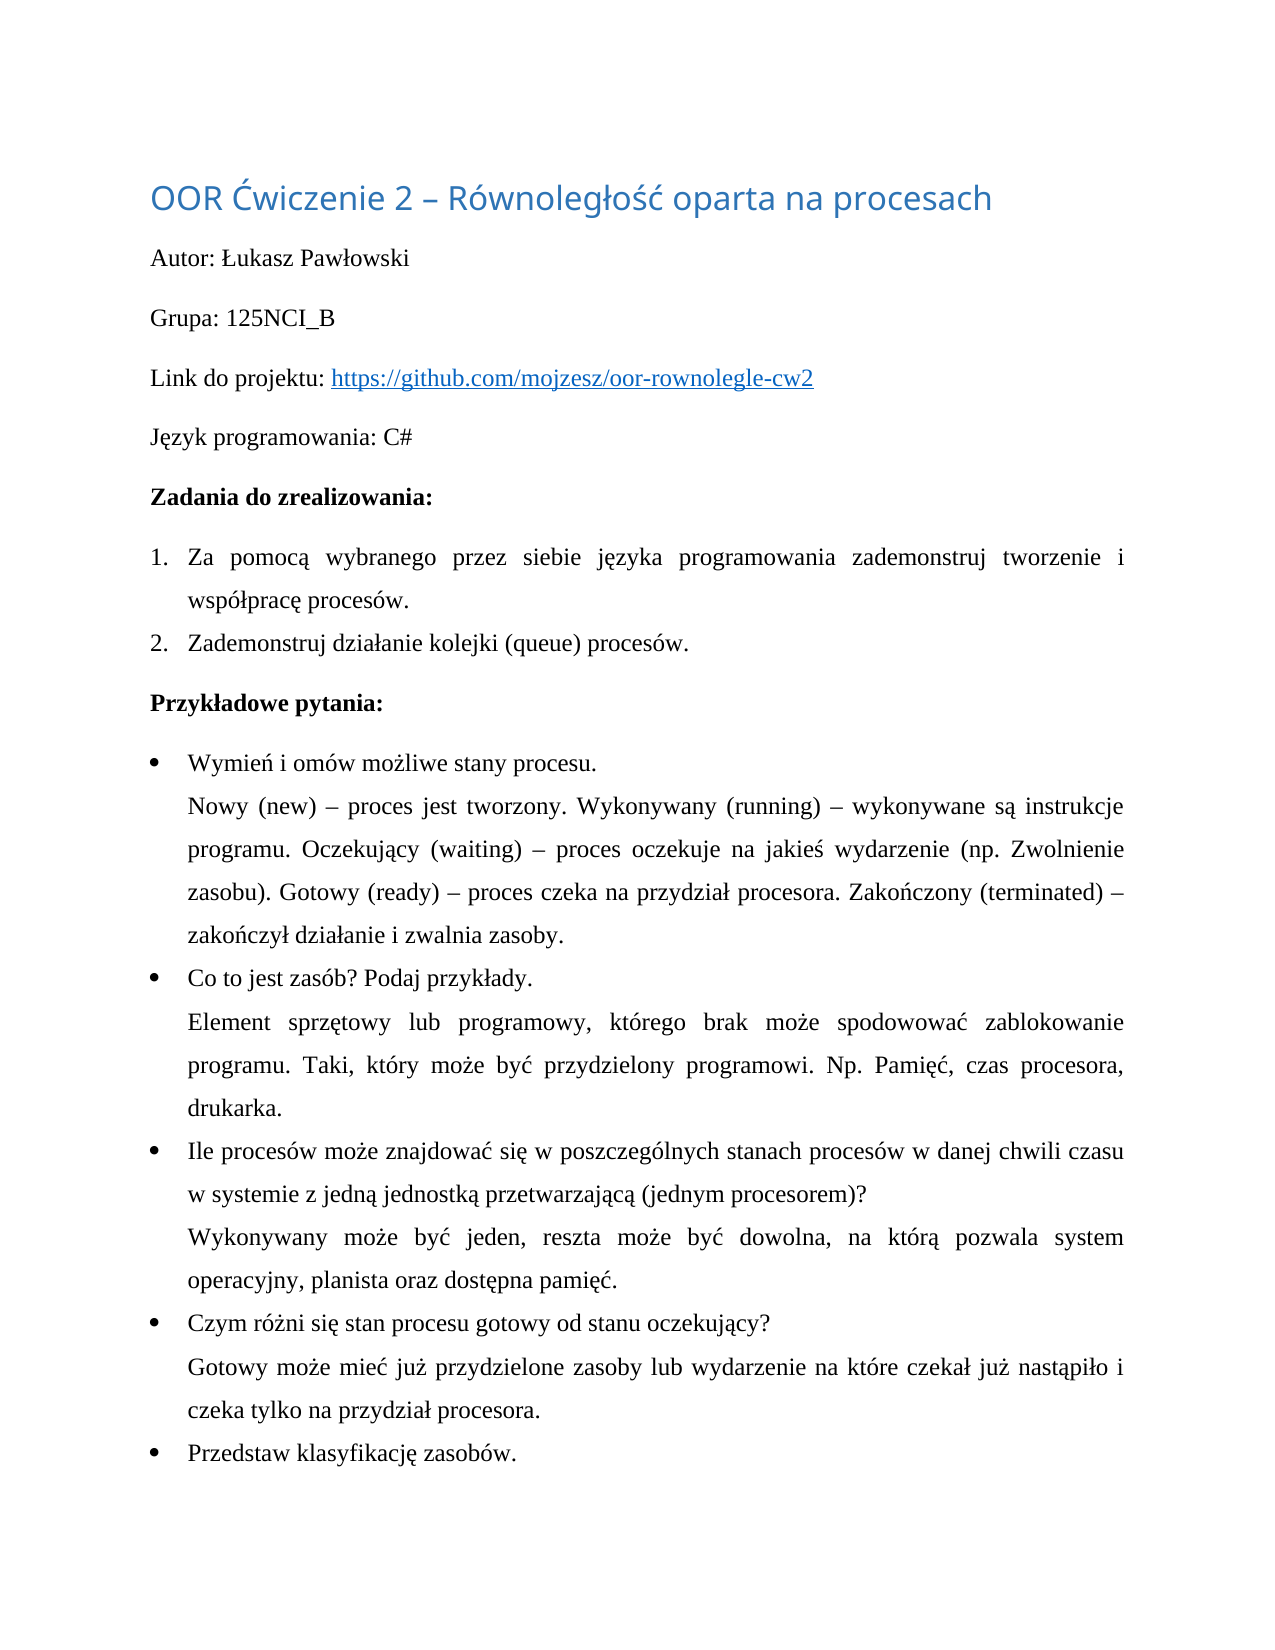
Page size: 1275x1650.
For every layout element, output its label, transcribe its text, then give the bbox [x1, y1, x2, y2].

text Grupa: 125NCI_B [150, 303, 1125, 332]
list Przedstaw klasyfikację zasobów. [150, 1438, 1125, 1467]
list Element sprzętowy lub programowy, którego brak może spodowować zablokowanie programu. Taki, który może być przydzielony programowi. Np. Pamięć, czas procesora, drukarka. [187, 1007, 1125, 1122]
list Wymień i omów możliwe stany procesu. [150, 748, 1125, 777]
text Autor: Łukasz Pawłowski [150, 243, 1125, 272]
list Wykonywany może być jeden, reszta może być dowolna, na którą pozwala system operacyjny, planista oraz dostępna pamięć. [187, 1222, 1125, 1294]
text Zadania do zrealizowania: [150, 482, 1125, 511]
list Gotowy może mieć już przydzielone zasoby lub wydarzenie na które czekał już nastąpiło i czeka tylko na przydział procesora. [187, 1352, 1125, 1423]
list Za pomocą wybranego przez siebie języka programowania zademonstruj tworzenie i współpracę procesów. [150, 542, 1125, 614]
text Język programowania: C# [150, 422, 1125, 451]
list Czym różni się stan procesu gotowy od stanu oczekujący? [150, 1308, 1125, 1337]
list Ile procesów może znajdować się w poszczególnych stanach procesów w danej chwili czasu w systemie z jedną jednostką przetwarzającą (jednym procesorem)? [150, 1136, 1125, 1208]
list Zademonstruj działanie kolejki (queue) procesów. [150, 628, 1125, 657]
text Link do projektu: https://github.com/mojzesz/oor-rownolegle-cw2 [150, 363, 1125, 391]
subtitle OOR Ćwiczenie 2 – Równoległość oparta na procesach [150, 175, 1125, 220]
text Przykładowe pytania: [150, 688, 1125, 717]
list Co to jest zasób? Podaj przykłady. [150, 963, 1125, 992]
list Nowy (new) – proces jest tworzony. Wykonywany (running) – wykonywane są instrukcje programu. Oczekujący (waiting) – proces oczekuje na jakieś wydarzenie (np. Zwolnienie zasobu). Gotowy (ready) – proces czeka na przydział procesora. Zakończony (terminated) – zakończył działanie i zwalnia zasoby. [187, 791, 1125, 949]
